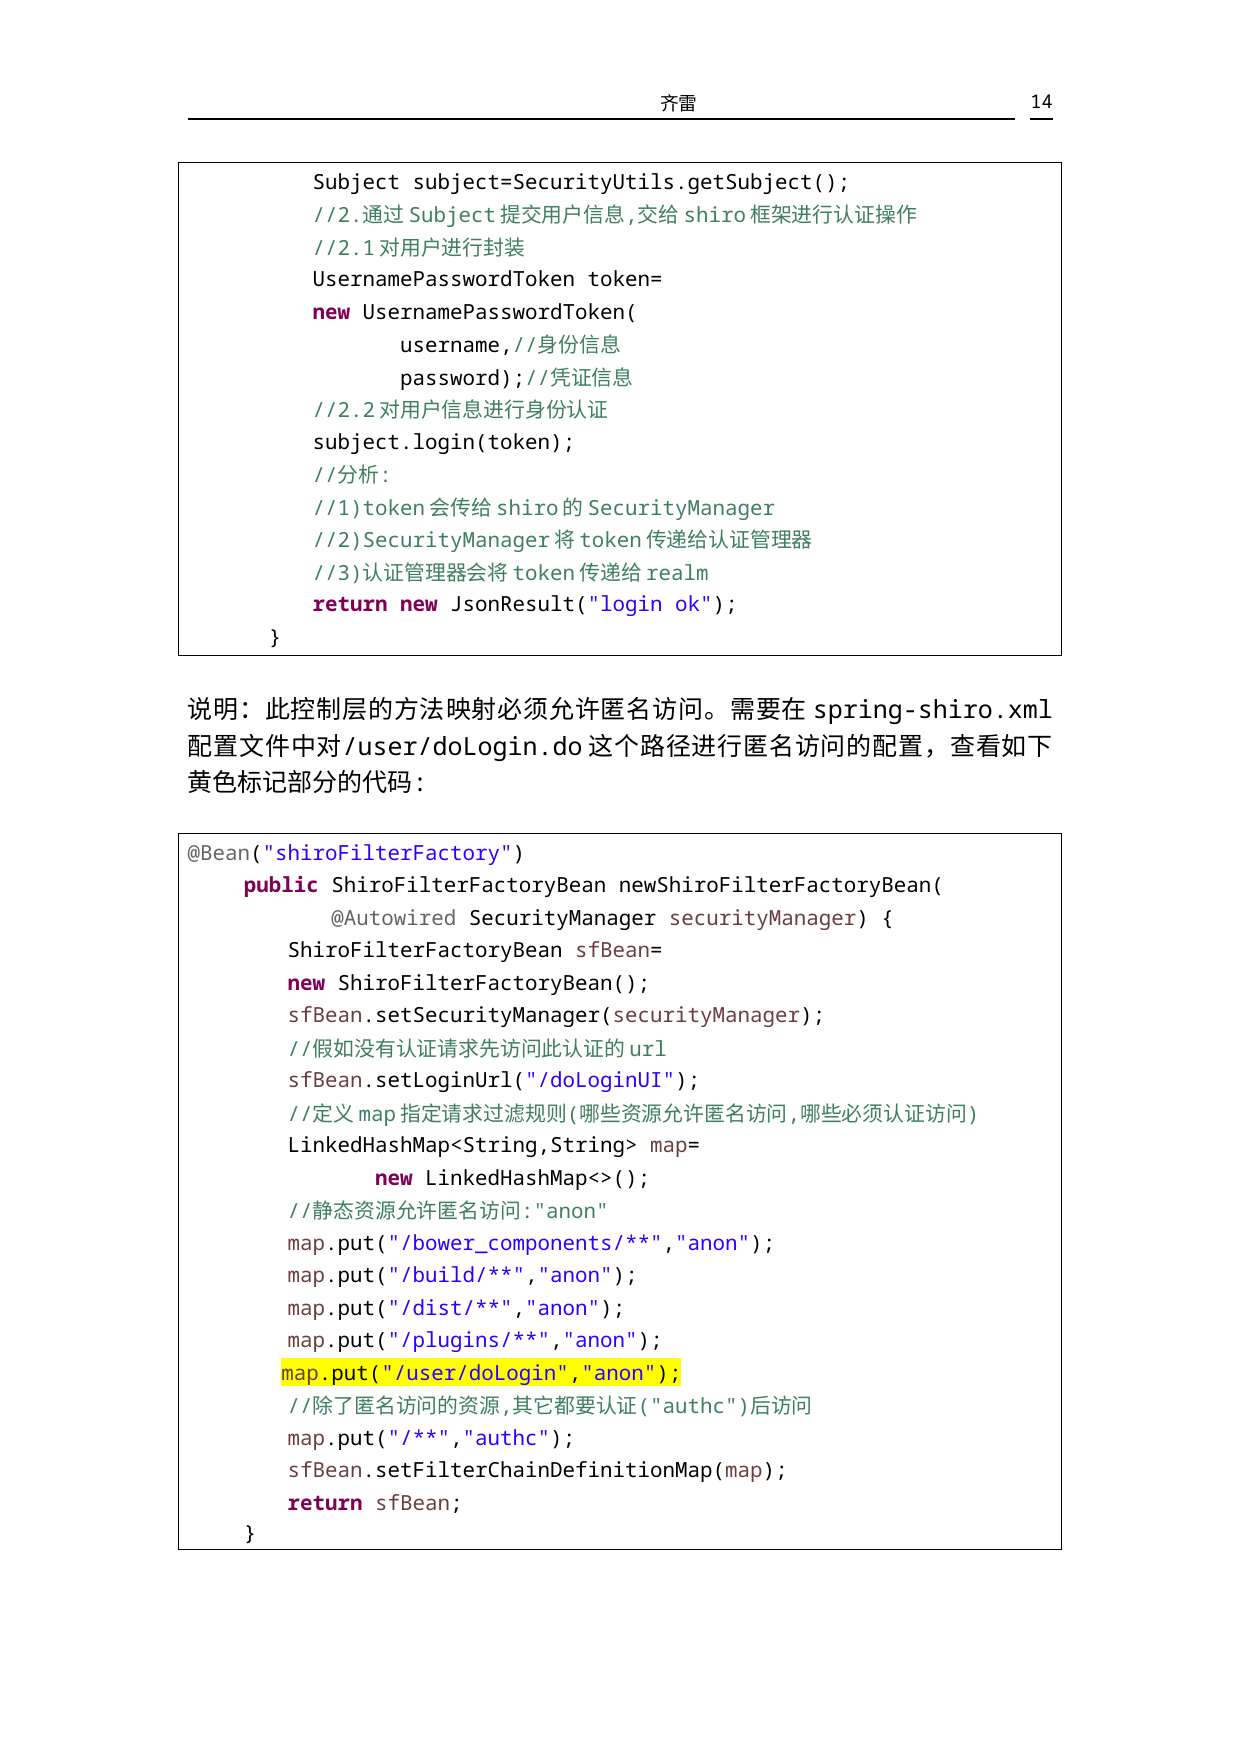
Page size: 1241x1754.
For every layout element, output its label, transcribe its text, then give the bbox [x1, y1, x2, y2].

text return sfBean; [187, 1486, 1053, 1515]
text } [179, 1515, 1061, 1549]
text //分析: [187, 458, 1053, 490]
text username,//身份信息 [187, 328, 1053, 360]
text //除了匿名访问的资源,其它都要认证("authc")后访问 [187, 1388, 1053, 1421]
text password);//凭证信息 [187, 360, 1053, 393]
text //2)SecurityManager将token传递给认证管理器 [187, 523, 1053, 555]
text Subject subject=SecurityUtils.getSubject(); [179, 163, 1061, 198]
text map.put("/build/**","anon"); [187, 1258, 1053, 1291]
text public ShiroFilterFactoryBean newShiroFilterFactoryBean( [187, 868, 1053, 901]
text UsernamePasswordToken token= [187, 263, 1053, 295]
text @Bean("shiroFilterFactory") [179, 834, 1061, 868]
text 说明：此控制层的方法映射必须允许匿名访问。需要在spring-shiro.xml配置文件中对/user/doLogin.do这个路径进行匿名访问的配置，查看如下黄色标记部分的代码: [187, 690, 1053, 798]
text new UsernamePasswordToken( [187, 295, 1053, 328]
text ShiroFilterFactoryBean sfBean= [187, 933, 1053, 966]
text map.put("/**","authc"); [187, 1421, 1053, 1453]
text new LinkedHashMap<>(); [187, 1161, 1053, 1193]
text map.put("/plugins/**","anon"); [187, 1323, 1053, 1356]
text sfBean.setFilterChainDefinitionMap(map); [187, 1453, 1053, 1486]
text map.put("/dist/**","anon"); [187, 1291, 1053, 1323]
text map.put("/bower_components/**","anon"); [187, 1226, 1053, 1258]
text //定义map指定请求过滤规则(哪些资源允许匿名访问,哪些必须认证访问) [187, 1096, 1053, 1128]
text } [179, 617, 1061, 655]
text //2.1对用户进行封装 [187, 230, 1053, 263]
text sfBean.setSecurityManager(securityManager); [187, 998, 1053, 1031]
text //静态资源允许匿名访问:"anon" [187, 1193, 1053, 1226]
text LinkedHashMap<String,String> map= [187, 1128, 1053, 1161]
text sfBean.setLoginUrl("/doLoginUI"); [187, 1063, 1053, 1096]
text //2.2对用户信息进行身份认证 [187, 393, 1053, 425]
text //2.通过Subject提交用户信息,交给shiro框架进行认证操作 [187, 198, 1053, 230]
text //3)认证管理器会将token传递给realm [187, 555, 1053, 588]
text return new JsonResult("login ok"); [187, 588, 1053, 617]
text @Autowired SecurityManager securityManager) { [187, 901, 1053, 933]
text //假如没有认证请求先访问此认证的url [187, 1031, 1053, 1063]
text //1)token会传给shiro的SecurityManager [187, 490, 1053, 523]
text subject.login(token); [187, 425, 1053, 458]
text new ShiroFilterFactoryBean(); [187, 966, 1053, 998]
text map.put("/user/doLogin","anon"); [187, 1356, 1053, 1388]
